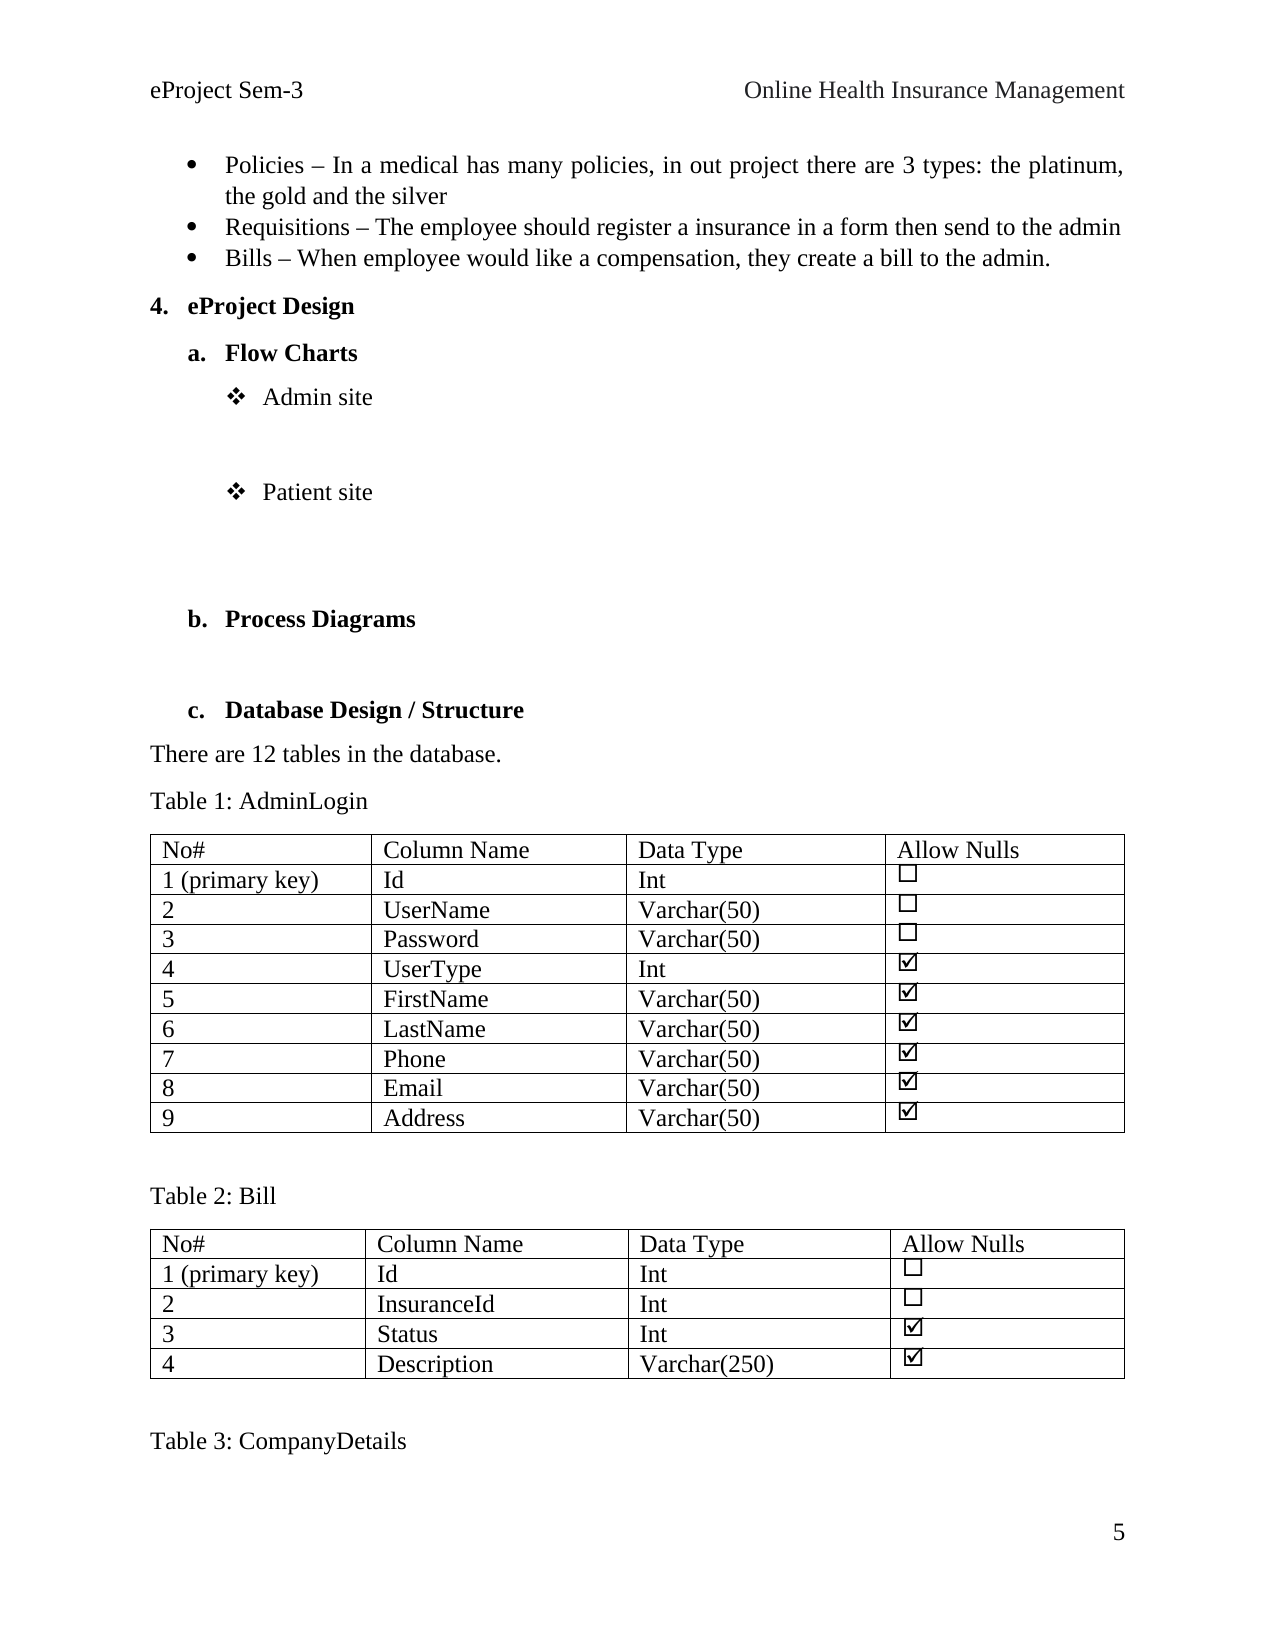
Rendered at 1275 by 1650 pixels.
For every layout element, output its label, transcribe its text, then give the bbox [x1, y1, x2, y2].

table_cell [891, 1259, 1124, 1288]
table_cell Id [366, 1259, 628, 1288]
table_cell [886, 925, 1124, 953]
table_cell [891, 1289, 1124, 1318]
table_cell [886, 954, 1124, 983]
table_cell Address [372, 1103, 626, 1132]
table_header No# [151, 835, 371, 864]
table_cell Email [372, 1074, 626, 1102]
list Policies – In a medical has many policies, in out project there are 3 types: the platinum, the gold and the silver [187, 150, 1125, 210]
table_cell Int [629, 1289, 890, 1318]
table_header Data Type [627, 835, 885, 864]
table_cell InsuranceId [366, 1289, 628, 1318]
table_cell [891, 1319, 1124, 1348]
table_cell Int [629, 1319, 890, 1348]
table_cell 6 [151, 1014, 371, 1043]
text Table 2: Bill [150, 1181, 1125, 1209]
table_cell Description [366, 1349, 628, 1377]
table_cell Varchar(50) [627, 1014, 885, 1043]
table_cell 5 [151, 984, 371, 1013]
table_cell 8 [151, 1074, 371, 1102]
table_cell 1 (primary key) [151, 1259, 365, 1288]
subtitle eProject Design [150, 291, 1125, 319]
list Bills – When employee would like a compensation, they create a bill to the admin. [187, 243, 1125, 272]
table_cell Varchar(50) [627, 895, 885, 923]
table_cell FirstName [372, 984, 626, 1013]
table_cell 2 [151, 1289, 365, 1318]
table_cell [886, 895, 1124, 923]
table_cell UserName [372, 895, 626, 923]
table_cell LastName [372, 1014, 626, 1043]
table_cell 4 [151, 1349, 365, 1377]
text Table 1: AdminLogin [150, 786, 1125, 815]
table_cell Password [372, 925, 626, 953]
table_header Allow Nulls [891, 1230, 1124, 1258]
table_cell Id [372, 865, 626, 894]
table_cell Phone [372, 1044, 626, 1072]
table_cell Int [627, 954, 885, 983]
table_cell [886, 1014, 1124, 1043]
table_header Allow Nulls [886, 835, 1124, 864]
table_header No# [151, 1230, 365, 1258]
table_cell Int [627, 865, 885, 894]
table_cell [886, 1103, 1124, 1132]
table_cell Varchar(250) [629, 1349, 890, 1377]
table_cell 2 [151, 895, 371, 923]
table_cell 7 [151, 1044, 371, 1072]
table_cell Status [366, 1319, 628, 1348]
table_cell Varchar(50) [627, 984, 885, 1013]
table_cell [886, 1074, 1124, 1102]
list Requisitions – The employee should register a insurance in a form then send to the admin [187, 212, 1125, 241]
subtitle Flow Charts [187, 338, 1125, 367]
table_cell [886, 984, 1124, 1013]
table_cell 4 [151, 954, 371, 983]
text Table 3: CompanyDetails [150, 1426, 1125, 1455]
table_cell 9 [151, 1103, 371, 1132]
table_cell Varchar(50) [627, 925, 885, 953]
subtitle Process Diagrams [187, 604, 1125, 633]
list Admin site [225, 382, 1125, 411]
table_cell Varchar(50) [627, 1044, 885, 1072]
table_cell Varchar(50) [627, 1074, 885, 1102]
list Patient site [225, 477, 1125, 506]
table_header Column Name [366, 1230, 628, 1258]
text There are 12 tables in the database. [150, 739, 1125, 767]
subtitle Database Design / Structure [187, 695, 1125, 724]
table_cell [886, 1044, 1124, 1072]
table_cell [886, 865, 1124, 894]
table_cell Int [629, 1259, 890, 1288]
table_cell 3 [151, 1319, 365, 1348]
table_cell UserType [372, 954, 626, 983]
table_cell 1 (primary key) [151, 865, 371, 894]
table_cell 3 [151, 925, 371, 953]
table_header Data Type [629, 1230, 890, 1258]
table_header Column Name [372, 835, 626, 864]
table_cell Varchar(50) [627, 1103, 885, 1132]
table_cell [891, 1349, 1124, 1377]
